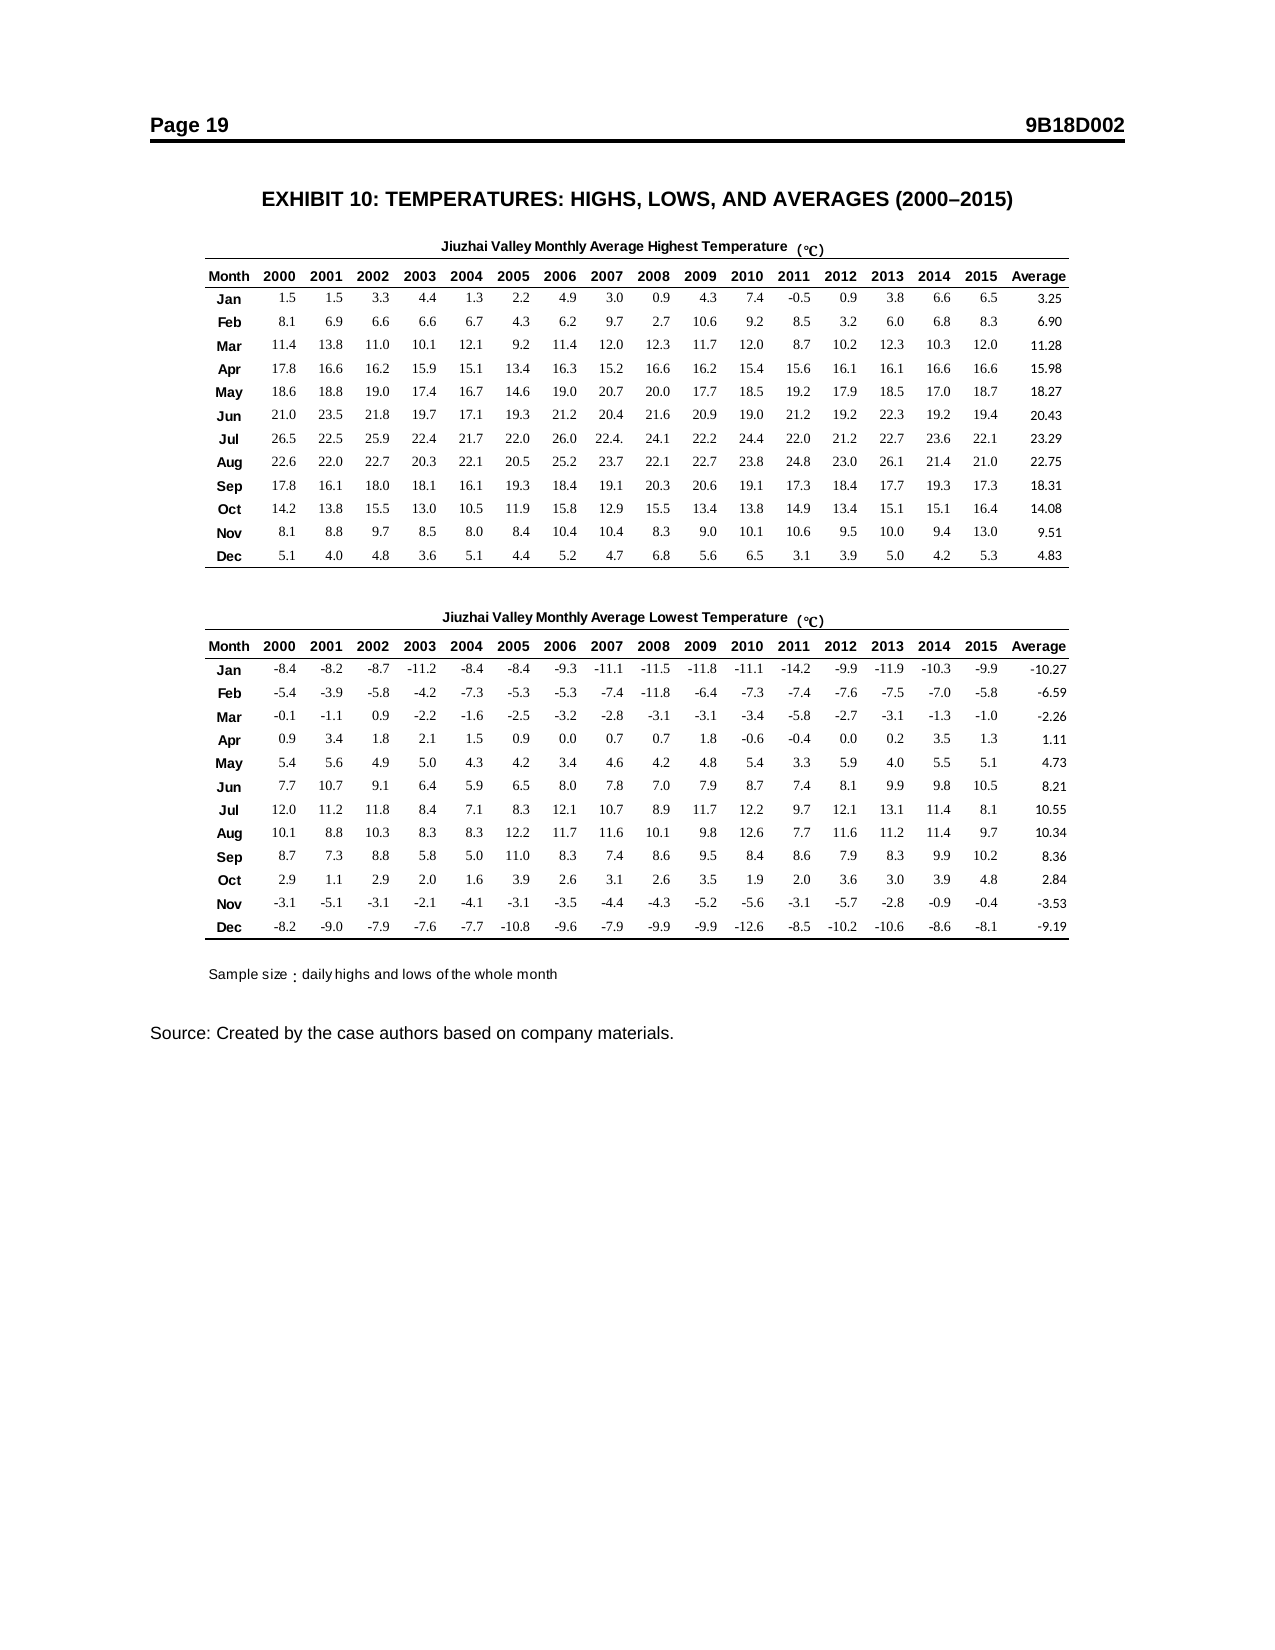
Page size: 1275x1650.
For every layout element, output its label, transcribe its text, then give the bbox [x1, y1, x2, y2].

text Source: Created by the case authors based on company materials. [150, 1023, 1125, 1043]
subtitle EXHIBIT 10: TEMPERATURES: HIGHS, LOWS, AND AVERAGES (2000–2015) [150, 186, 1125, 210]
